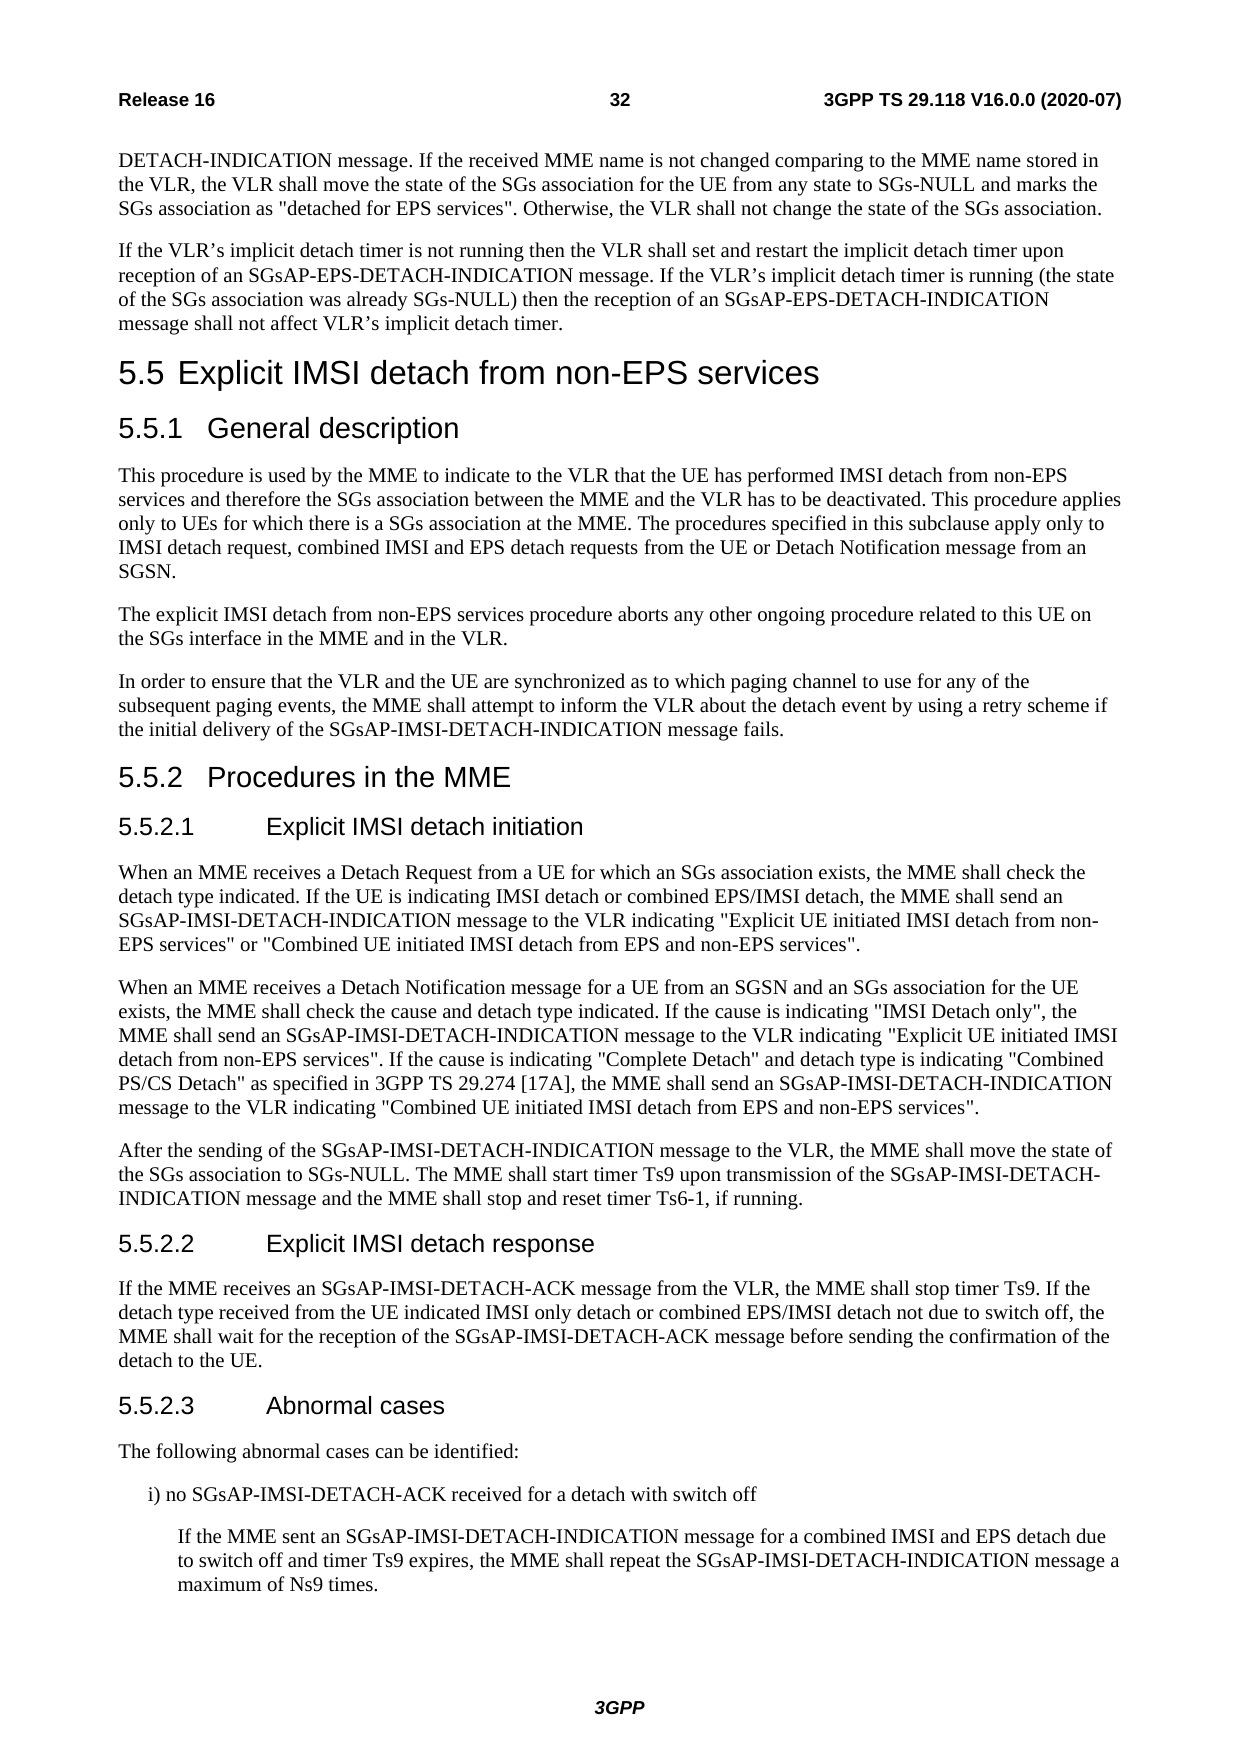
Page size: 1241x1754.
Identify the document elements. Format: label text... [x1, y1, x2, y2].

subtitle 5.5.1 General description [118, 411, 1122, 444]
text If the MME sent an SGsAP-IMSI-DETACH-INDICATION message for a combined IMSI and EPS detach due to switch off and timer Ts9 expires, the MME shall repeat the SGsAP-IMSI-DETACH-INDICATION message a maximum of Ns9 times. [177, 1524, 1122, 1596]
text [118, 147, 1122, 220]
subtitle 5.5.2.1 Explicit IMSI detach initiation [118, 812, 1122, 841]
subtitle 5.5.2.3 Abnormal cases [118, 1391, 1122, 1420]
text After the sending of the SGsAP-IMSI-DETACH-INDICATION message to the VLR, the MME shall move the state of the SGs association to SGs-NULL. The MME shall start timer Ts9 upon transmission of the SGsAP-IMSI-DETACH-INDICATION message and the MME shall stop and reset timer Ts6-1, if running. [118, 1138, 1122, 1210]
text i) no SGsAP-IMSI-DETACH-ACK received for a detach with switch off [148, 1481, 1122, 1506]
text This procedure is used by the MME to indicate to the VLR that the UE has performed IMSI detach from non-EPS services and therefore the SGs association between the MME and the VLR has to be deactivated. This procedure applies only to UEs for which there is a SGs association at the MME. The procedures specified in this subclause apply only to IMSI detach request, combined IMSI and EPS detach requests from the UE or Detach Notification message from an SGSN. [118, 463, 1122, 583]
text The following abnormal cases can be identified: [118, 1439, 1122, 1463]
text In order to ensure that the VLR and the UE are synchronized as to which paging channel to use for any of the subsequent paging events, the MME shall attempt to inform the VLR about the detach event by using a retry scheme if the initial delivery of the SGsAP-IMSI-DETACH-INDICATION message fails. [118, 669, 1122, 741]
subtitle 5.5.2 Procedures in the MME [118, 760, 1122, 793]
text When an MME receives a Detach Notification message for a UE from an SGSN and an SGs association for the UE exists, the MME shall check the cause and detach type indicated. If the cause is indicating "IMSI Detach only", the MME shall send an SGsAP-IMSI-DETACH-INDICATION message to the VLR indicating "Explicit UE initiated IMSI detach from non-EPS services". If the cause is indicating "Complete Detach" and detach type is indicating "Combined PS/CS Detach" as specified in 3GPP TS 29.274 [17A], the MME shall send an SGsAP-IMSI-DETACH-INDICATION message to the VLR indicating "Combined UE initiated IMSI detach from EPS and non-EPS services". [118, 974, 1122, 1119]
text When an MME receives a Detach Request from a UE for which an SGs association exists, the MME shall check the detach type indicated. If the UE is indicating IMSI detach or combined EPS/IMSI detach, the MME shall send an SGsAP-IMSI-DETACH-INDICATION message to the VLR indicating "Explicit UE initiated IMSI detach from non-EPS services" or "Combined UE initiated IMSI detach from EPS and non-EPS services". [118, 859, 1122, 956]
text If the MME receives an SGsAP-IMSI-DETACH-ACK message from the VLR, the MME shall stop timer Ts9. If the detach type received from the UE indicated IMSI only detach or combined EPS/IMSI detach not due to switch off, the MME shall wait for the reception of the SGsAP-IMSI-DETACH-ACK message before sending the confirmation of the detach to the UE. [118, 1276, 1122, 1372]
text If the VLR’s implicit detach timer is not running then the VLR shall set and restart the implicit detach timer upon reception of an SGsAP-EPS-DETACH-INDICATION message. If the VLR’s implicit detach timer is running (the state of the SGs association was already SGs-NULL) then the reception of an SGsAP-EPS-DETACH-INDICATION message shall not affect VLR’s implicit detach timer. [118, 238, 1122, 335]
subtitle 5.5.2.2 Explicit IMSI detach response [118, 1229, 1122, 1257]
text The explicit IMSI detach from non-EPS services procedure aborts any other ongoing procedure related to this UE on the SGs interface in the MME and in the VLR. [118, 602, 1122, 650]
subtitle 5.5 Explicit IMSI detach from non-EPS services [118, 353, 1122, 392]
